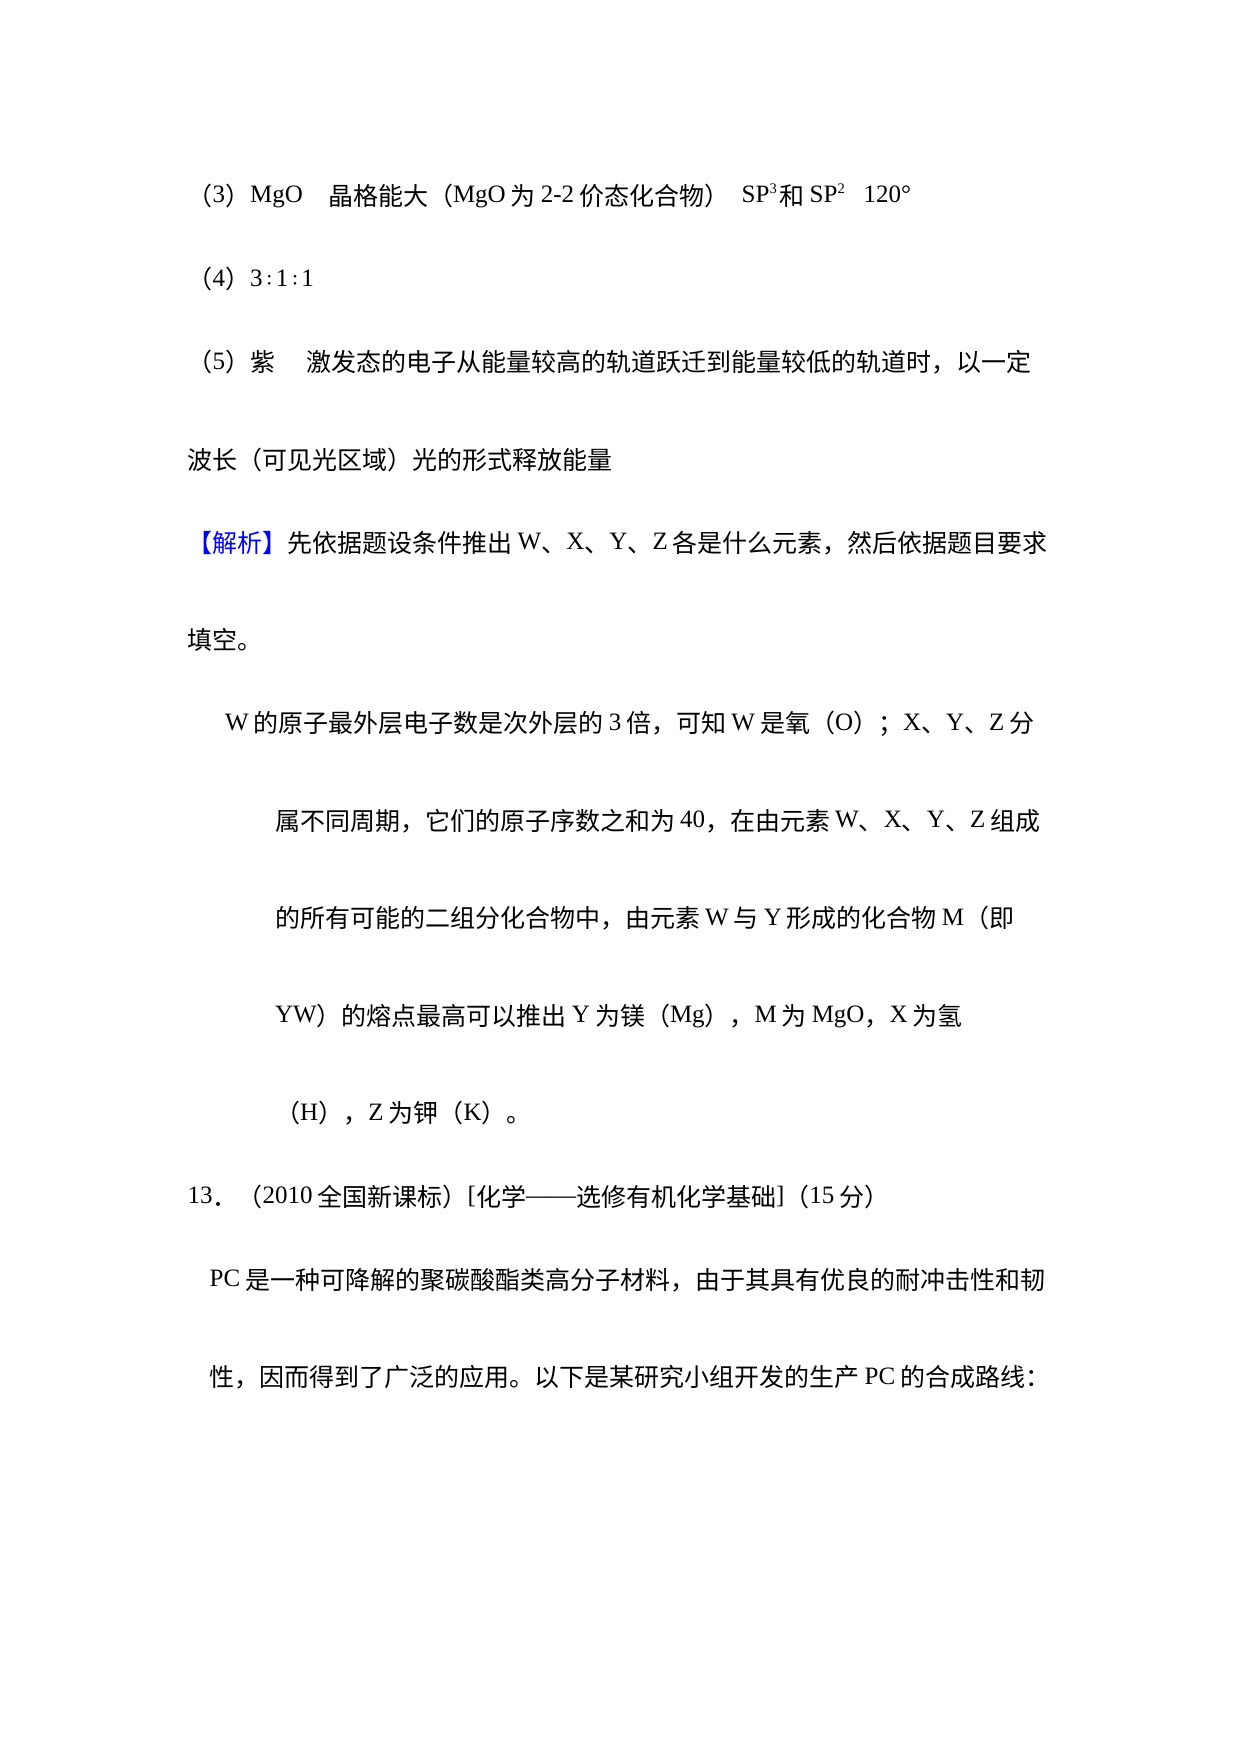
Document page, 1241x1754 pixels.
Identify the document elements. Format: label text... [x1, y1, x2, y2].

text W的原子最外层电子数是次外层的3倍，可知W是氧（O）；X、Y、Z分属不同周期，它们的原子序数之和为40，在由元素W、X、Y、Z组成的所有可能的二组分化合物中，由元素W与Y形成的化合物M（即YW）的熔点最高可以推出Y为镁（Mg），M为MgO，X为氢（H），Z为钾（K）。 [175, 689, 1053, 1144]
text 13．（2010全国新课标）[化学——选修有机化学基础]（15分） [187, 1163, 1053, 1228]
text （5）紫 激发态的电子从能量较高的轨道跃迁到能量较低的轨道时，以一定波长（可见光区域）光的形式释放能量 [187, 328, 1053, 491]
text PC是一种可降解的聚碳酸酯类高分子材料，由于其具有优良的耐冲击性和韧性，因而得到了广泛的应用。以下是某研究小组开发的生产PC的合成路线： [209, 1246, 1053, 1408]
text 【解析】先依据题设条件推出W、X、Y、Z各是什么元素，然后依据题目要求填空。 [187, 509, 1053, 671]
text （3）MgO 晶格能大（MgO为2-2价态化合物） SP3和SP2 120° [187, 162, 1053, 227]
text （4）3∶1∶1 [187, 245, 1053, 310]
